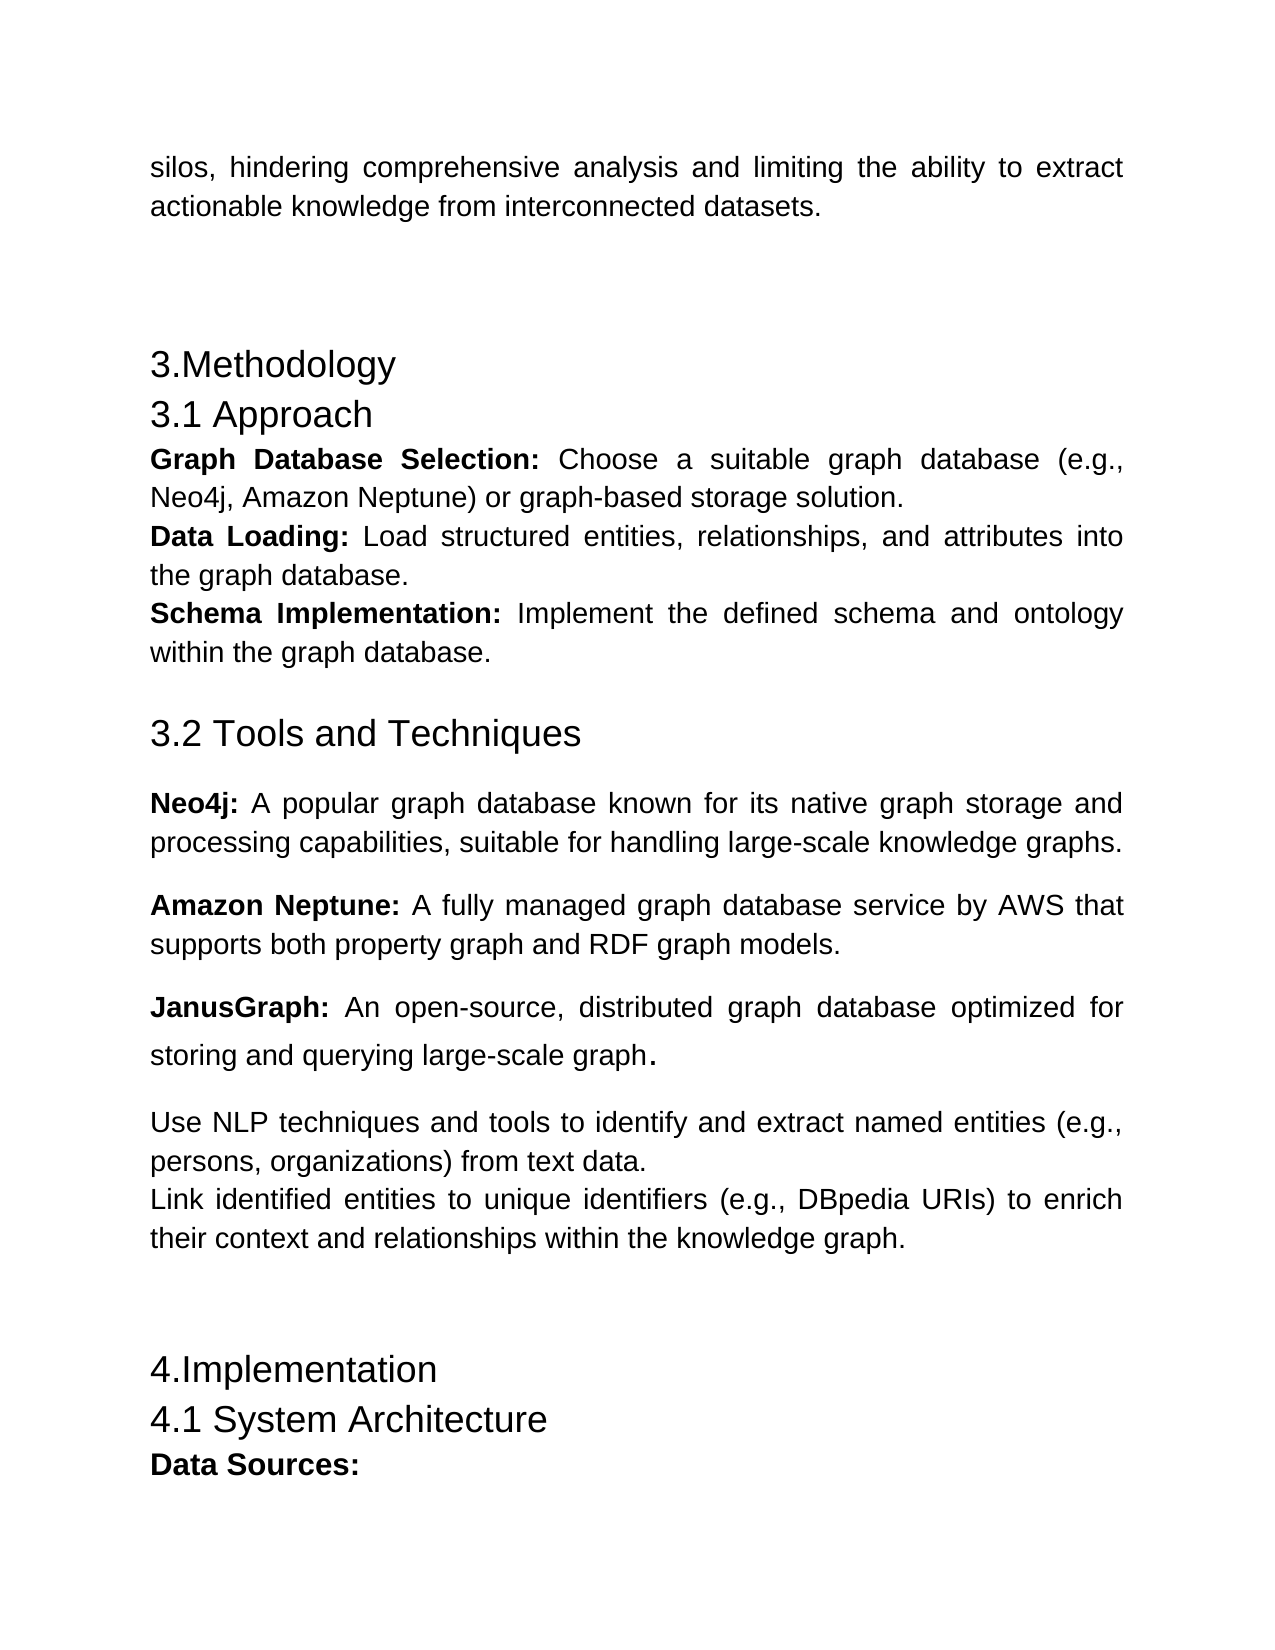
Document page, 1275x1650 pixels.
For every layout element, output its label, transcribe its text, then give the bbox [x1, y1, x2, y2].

text 3.2 Tools and Techniques [150, 712, 1125, 755]
text JanusGraph: An open-source, distributed graph database optimized for storing and querying large-scale graph. [150, 990, 1125, 1073]
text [150, 150, 1125, 222]
text Data Loading: Load structured entities, relationships, and attributes into the graph database. [150, 519, 1125, 591]
text Neo4j: A popular graph database known for its native graph storage and processing capabilities, suitable for handling large-scale knowledge graphs. [150, 786, 1125, 858]
text Data Sources: [150, 1446, 1125, 1482]
text 4.Implementation [150, 1347, 1125, 1390]
text Schema Implementation: Implement the defined schema and ontology within the graph database. [150, 596, 1125, 668]
text 3.1 Approach [150, 392, 1125, 435]
text 3.Methodology [150, 343, 1125, 386]
text Amazon Neptune: A fully managed graph database service by AWS that supports both property graph and RDF graph models. [150, 888, 1125, 960]
text Graph Database Selection: Choose a suitable graph database (e.g., Neo4j, Amazon Neptune) or graph-based storage solution. [150, 442, 1125, 514]
text Link identified entities to unique identifiers (e.g., DBpedia URIs) to enrich their context and relationships within the knowledge graph. [150, 1182, 1125, 1254]
text Use NLP techniques and tools to identify and extract named entities (e.g., persons, organizations) from text data. [150, 1105, 1125, 1177]
text 4.1 System Architecture [150, 1397, 1125, 1440]
